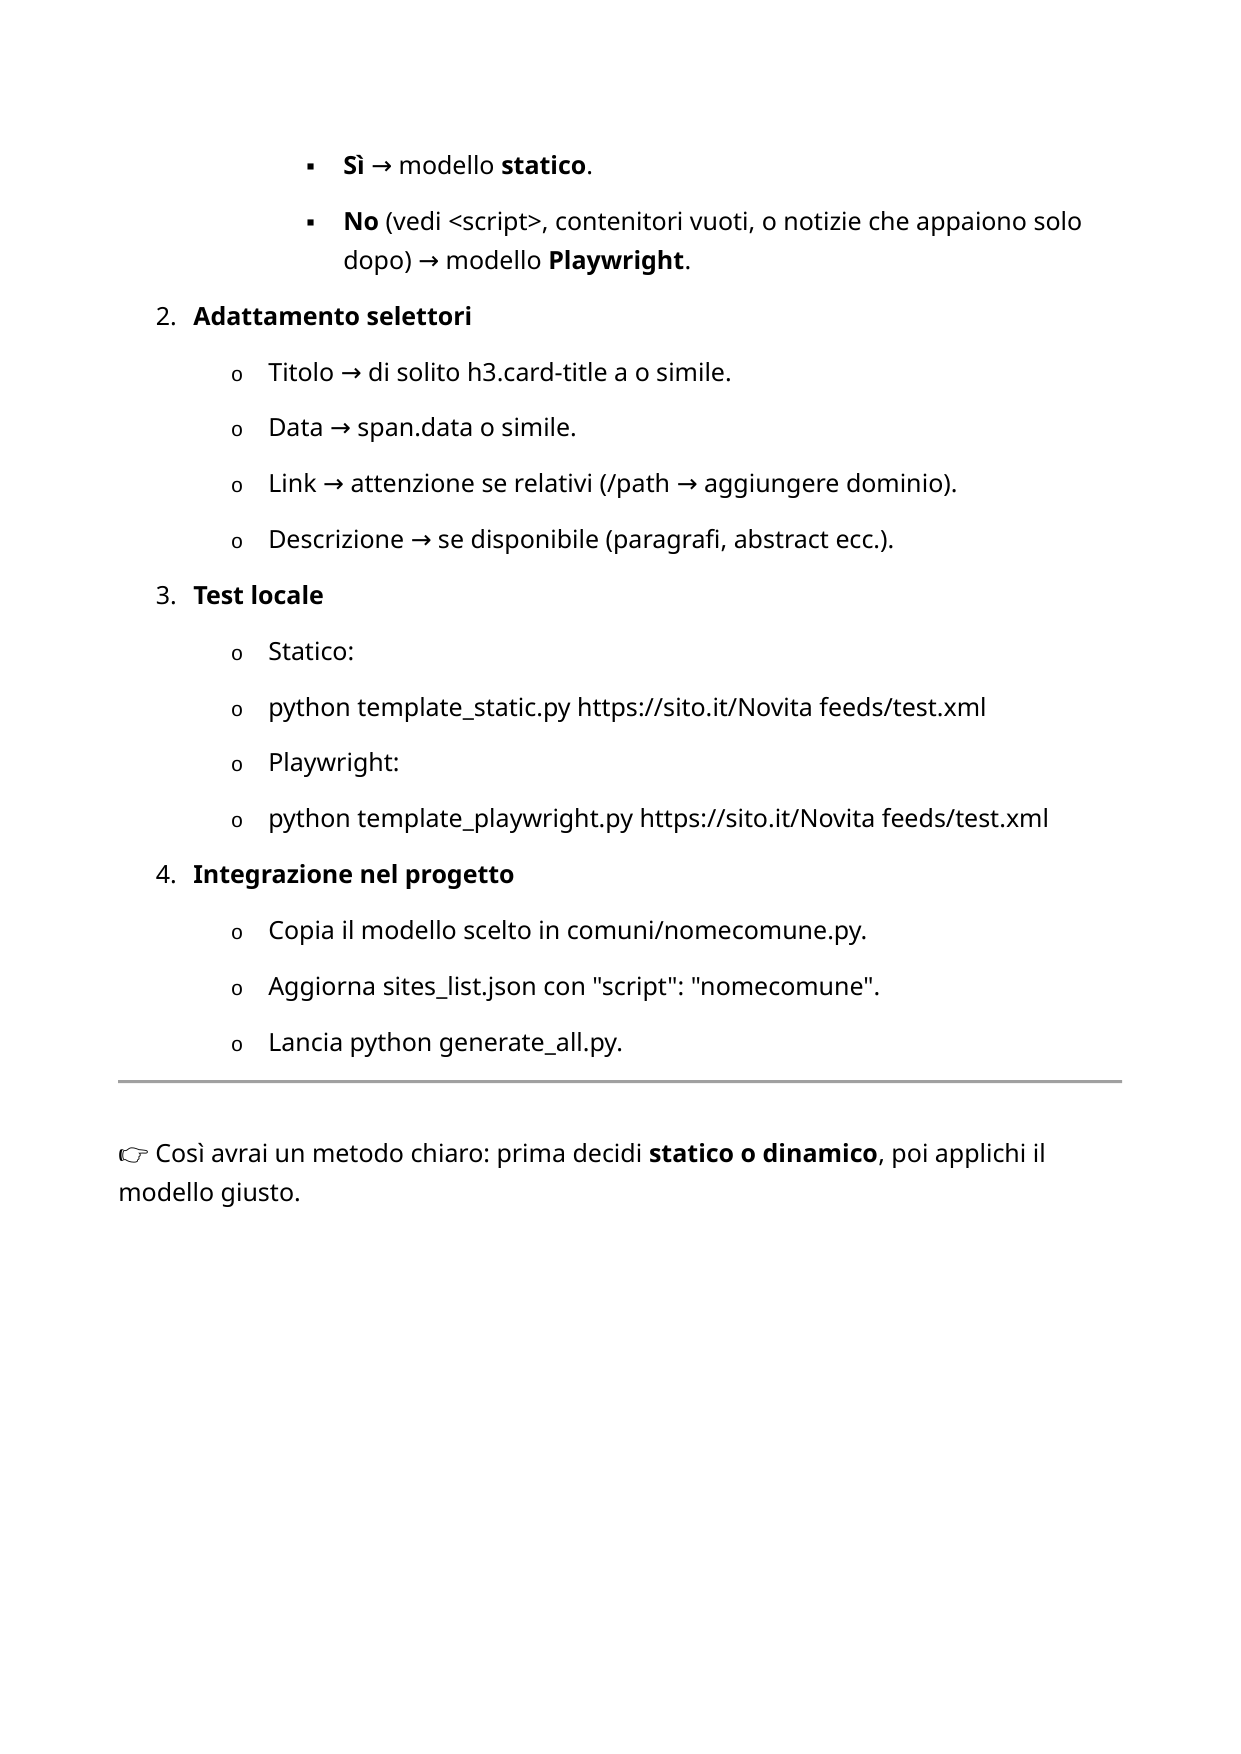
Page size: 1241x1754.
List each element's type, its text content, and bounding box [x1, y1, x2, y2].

list Data → span.data o simile. [231, 410, 1122, 444]
list Adattamento selettori [156, 298, 1122, 332]
list Integrazione nel progetto [156, 857, 1122, 891]
list Titolo → di solito h3.card-title a o simile. [231, 354, 1122, 388]
list Statico: [231, 633, 1122, 667]
list Sì → modello statico. [306, 148, 1122, 182]
list Aggiorna sites_list.json con "script": "nomecomune". [231, 968, 1122, 1002]
list python template_static.py https://sito.it/Novita feeds/test.xml [231, 689, 1122, 723]
list Copia il modello scelto in comuni/nomecomune.py. [231, 913, 1122, 947]
list Test locale [156, 578, 1122, 612]
list Link → attenzione se relativi (/path → aggiungere dominio). [231, 466, 1122, 500]
list No (vedi <script>, contenitori vuoti, o notizie che appaiono solo dopo) → modello Playwright. [306, 203, 1122, 277]
list python template_playwright.py https://sito.it/Novita feeds/test.xml [231, 801, 1122, 835]
list Lancia python generate_all.py. [231, 1024, 1122, 1058]
text 👉 Così avrai un metodo chiaro: prima decidi statico o dinamico, poi applichi il modello giusto. [118, 1136, 1122, 1209]
list Descrizione → se disponibile (paragrafi, abstract ecc.). [231, 522, 1122, 556]
list Playwright: [231, 745, 1122, 779]
